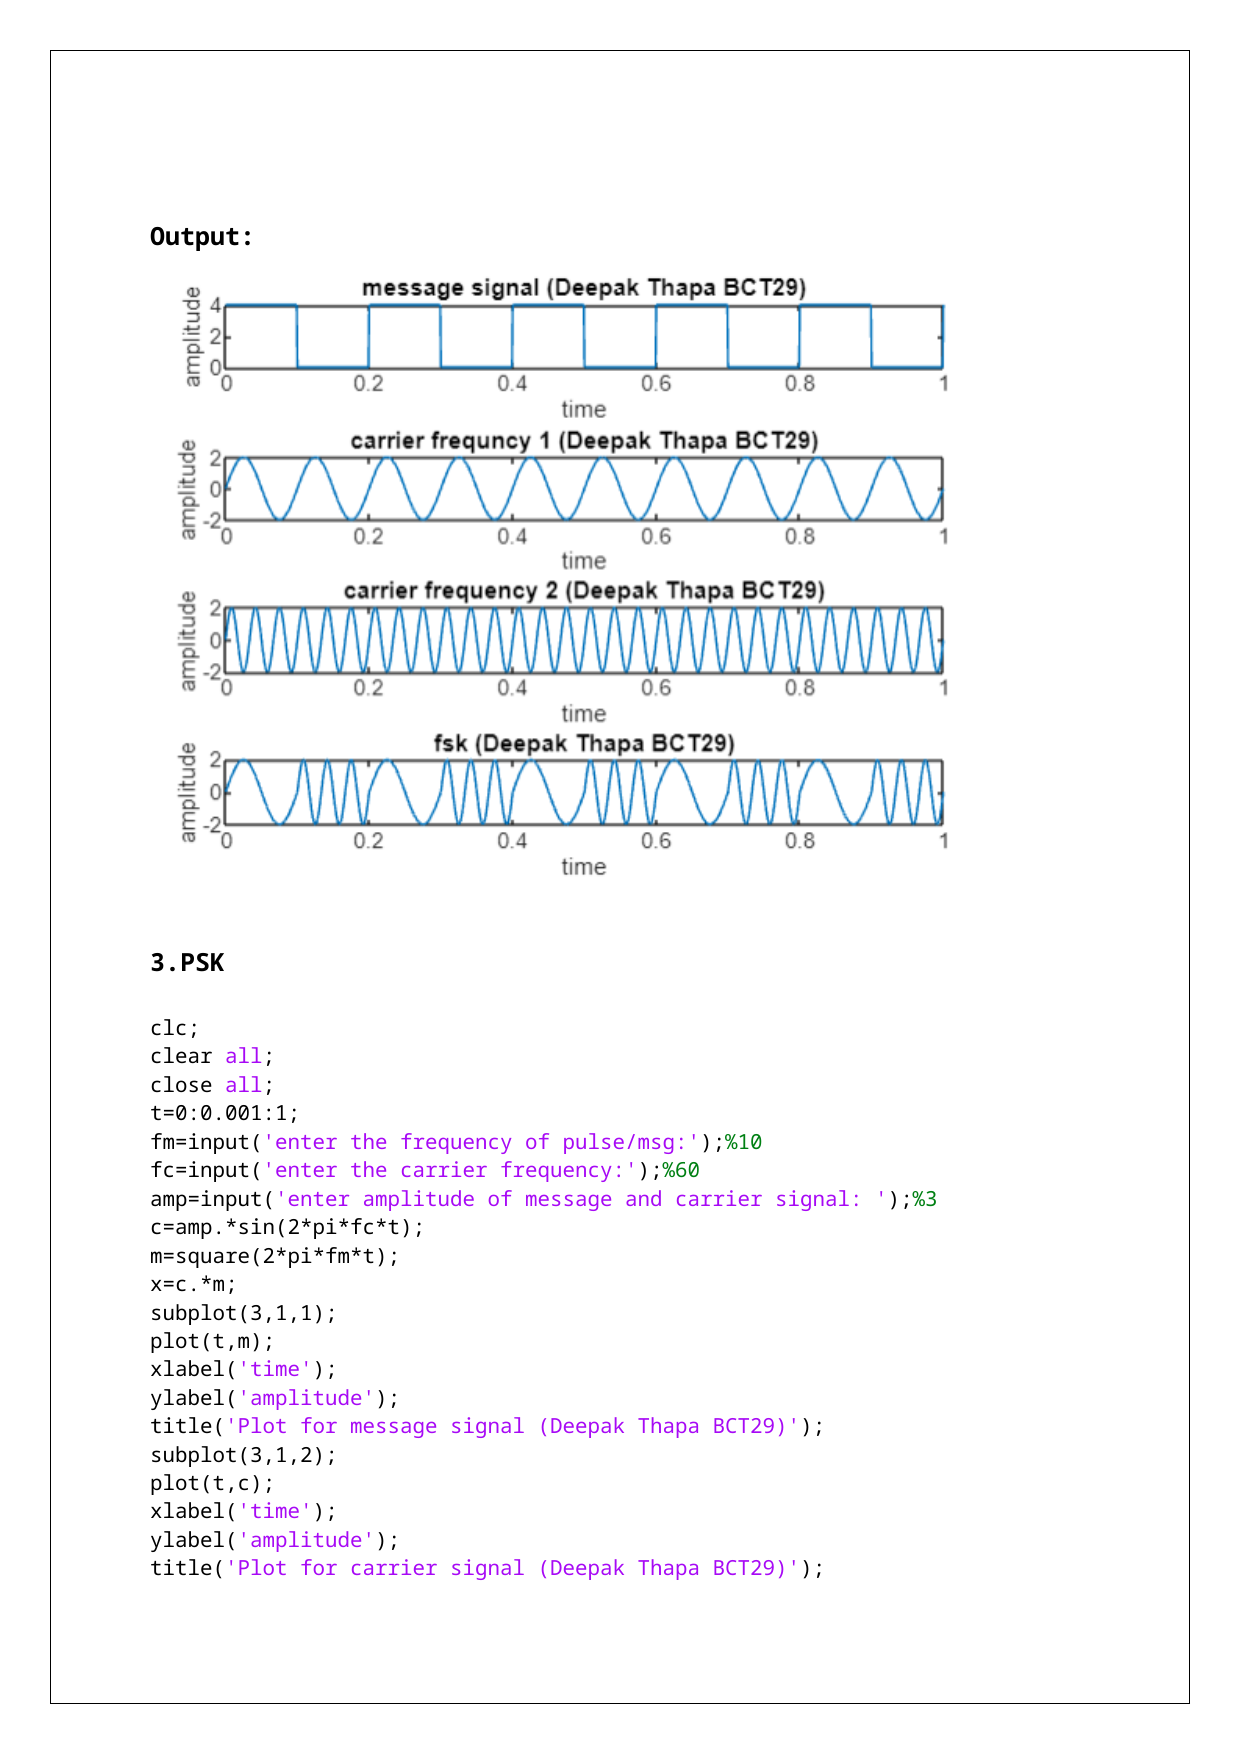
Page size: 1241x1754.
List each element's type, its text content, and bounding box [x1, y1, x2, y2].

text title('Plot for message signal (Deepak Thapa BCT29)'); [150, 1411, 1090, 1440]
text xlabel('time'); [150, 1497, 1090, 1525]
text x=c.*m; [150, 1269, 1090, 1298]
text t=0:0.001:1; [150, 1098, 1090, 1127]
text ylabel('amplitude'); [150, 1525, 1090, 1553]
text title('Plot for carrier signal (Deepak Thapa BCT29)'); [150, 1553, 1090, 1582]
text Output: [150, 218, 1090, 252]
text c=amp.*sin(2*pi*fc*t); [150, 1212, 1090, 1241]
picture [150, 252, 1002, 889]
text plot(t,c); [150, 1468, 1090, 1497]
text clc; [150, 1013, 1090, 1042]
text fm=input('enter the frequency of pulse/msg:');%10 [150, 1127, 1090, 1155]
text subplot(3,1,1); [150, 1298, 1090, 1326]
text close all; [150, 1070, 1090, 1098]
text subplot(3,1,2); [150, 1440, 1090, 1468]
text ylabel('amplitude'); [150, 1383, 1090, 1411]
text m=square(2*pi*fm*t); [150, 1241, 1090, 1269]
text fc=input('enter the carrier frequency:');%60 [150, 1155, 1090, 1184]
text xlabel('time'); [150, 1354, 1090, 1383]
text clear all; [150, 1042, 1090, 1070]
text amp=input('enter amplitude of message and carrier signal: ');%3 [150, 1184, 1090, 1212]
text plot(t,m); [150, 1326, 1090, 1354]
text 3.PSK [150, 945, 1090, 979]
